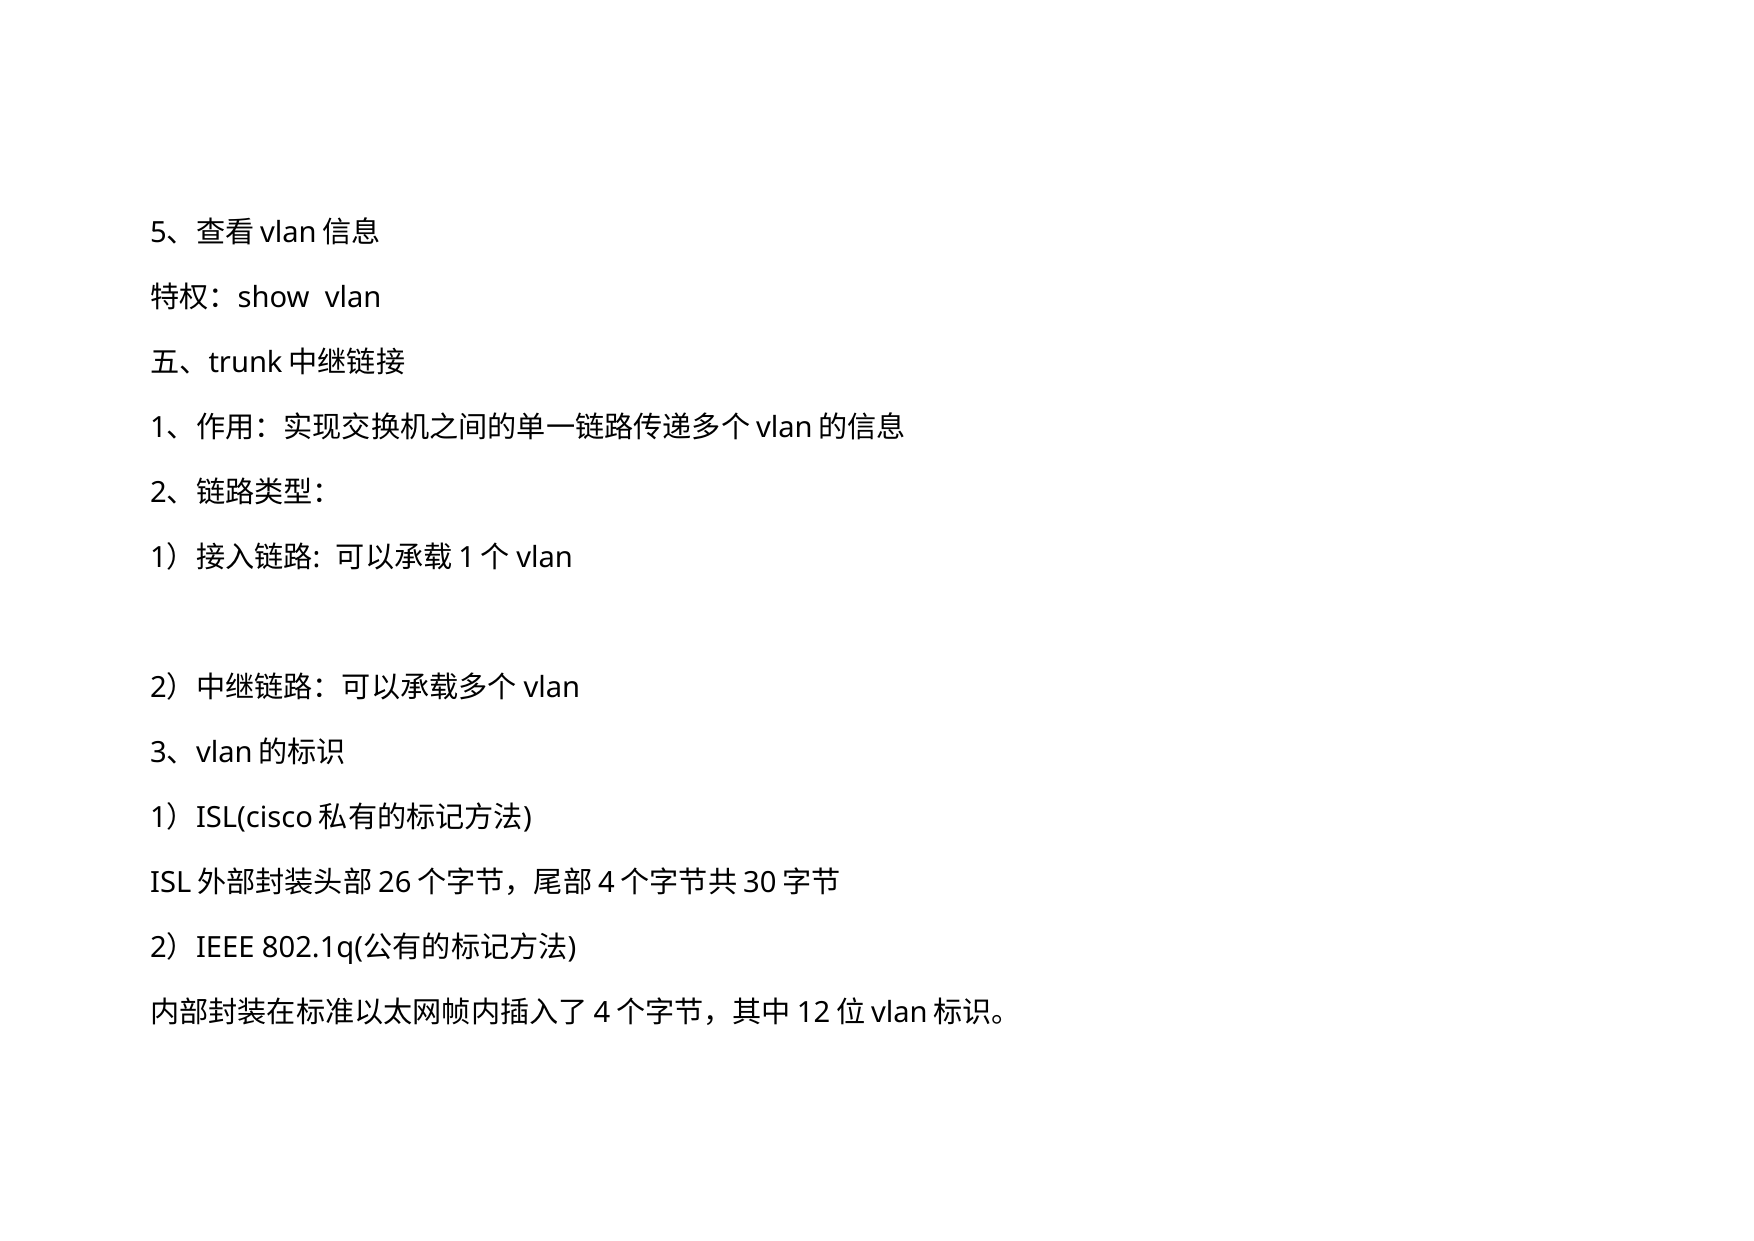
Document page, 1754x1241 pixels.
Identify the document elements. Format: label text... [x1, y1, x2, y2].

text 内部封装在标准以太网帧内插入了4个字节，其中12位vlan标识。 [150, 978, 1604, 1043]
text 1、作用：实现交换机之间的单一链路传递多个vlan的信息 [150, 393, 1604, 458]
text 3、vlan的标识 [150, 718, 1604, 783]
text 五、trunk中继链接 [150, 328, 1604, 393]
text 2）中继链路：可以承载多个 vlan [150, 653, 1604, 718]
text 1）ISL(cisco私有的标记方法) [150, 783, 1604, 848]
text 1）接入链路: 可以承载1个 vlan [150, 523, 1604, 588]
text 特权：show vlan [150, 263, 1604, 328]
text 2、链路类型： [150, 458, 1604, 523]
text 2）IEEE 802.1q(公有的标记方法) [150, 913, 1604, 978]
text ISL外部封装头部26个字节，尾部4个字节共30字节 [150, 848, 1604, 913]
text 5、查看vlan信息 [150, 198, 1604, 263]
